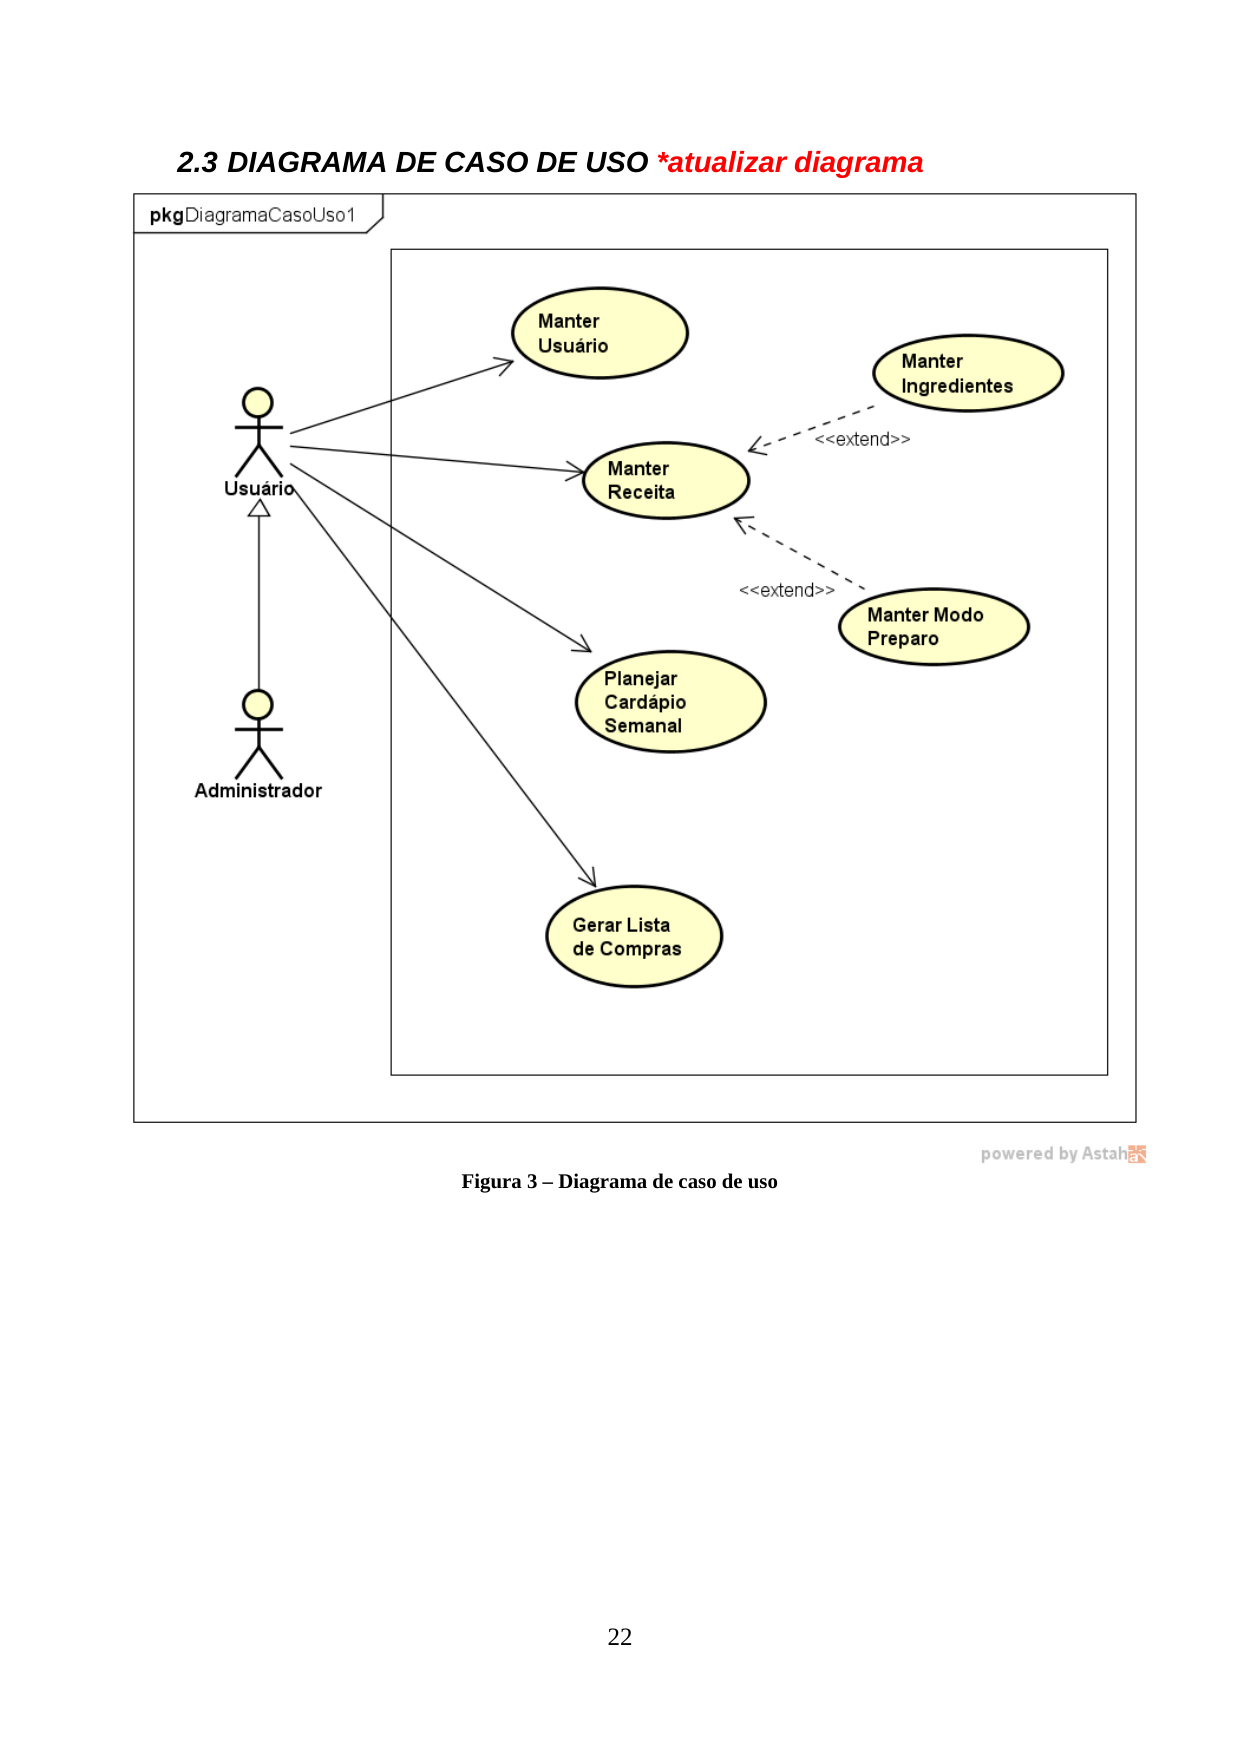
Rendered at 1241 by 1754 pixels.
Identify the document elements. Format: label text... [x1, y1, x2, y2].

picture [118, 178, 1152, 1169]
text Figura 3 – Diagrama de caso de uso [461, 1169, 1151, 1193]
subtitle DIAGRAMA DE CASO DE USO *atualizar diagrama [177, 145, 1151, 178]
